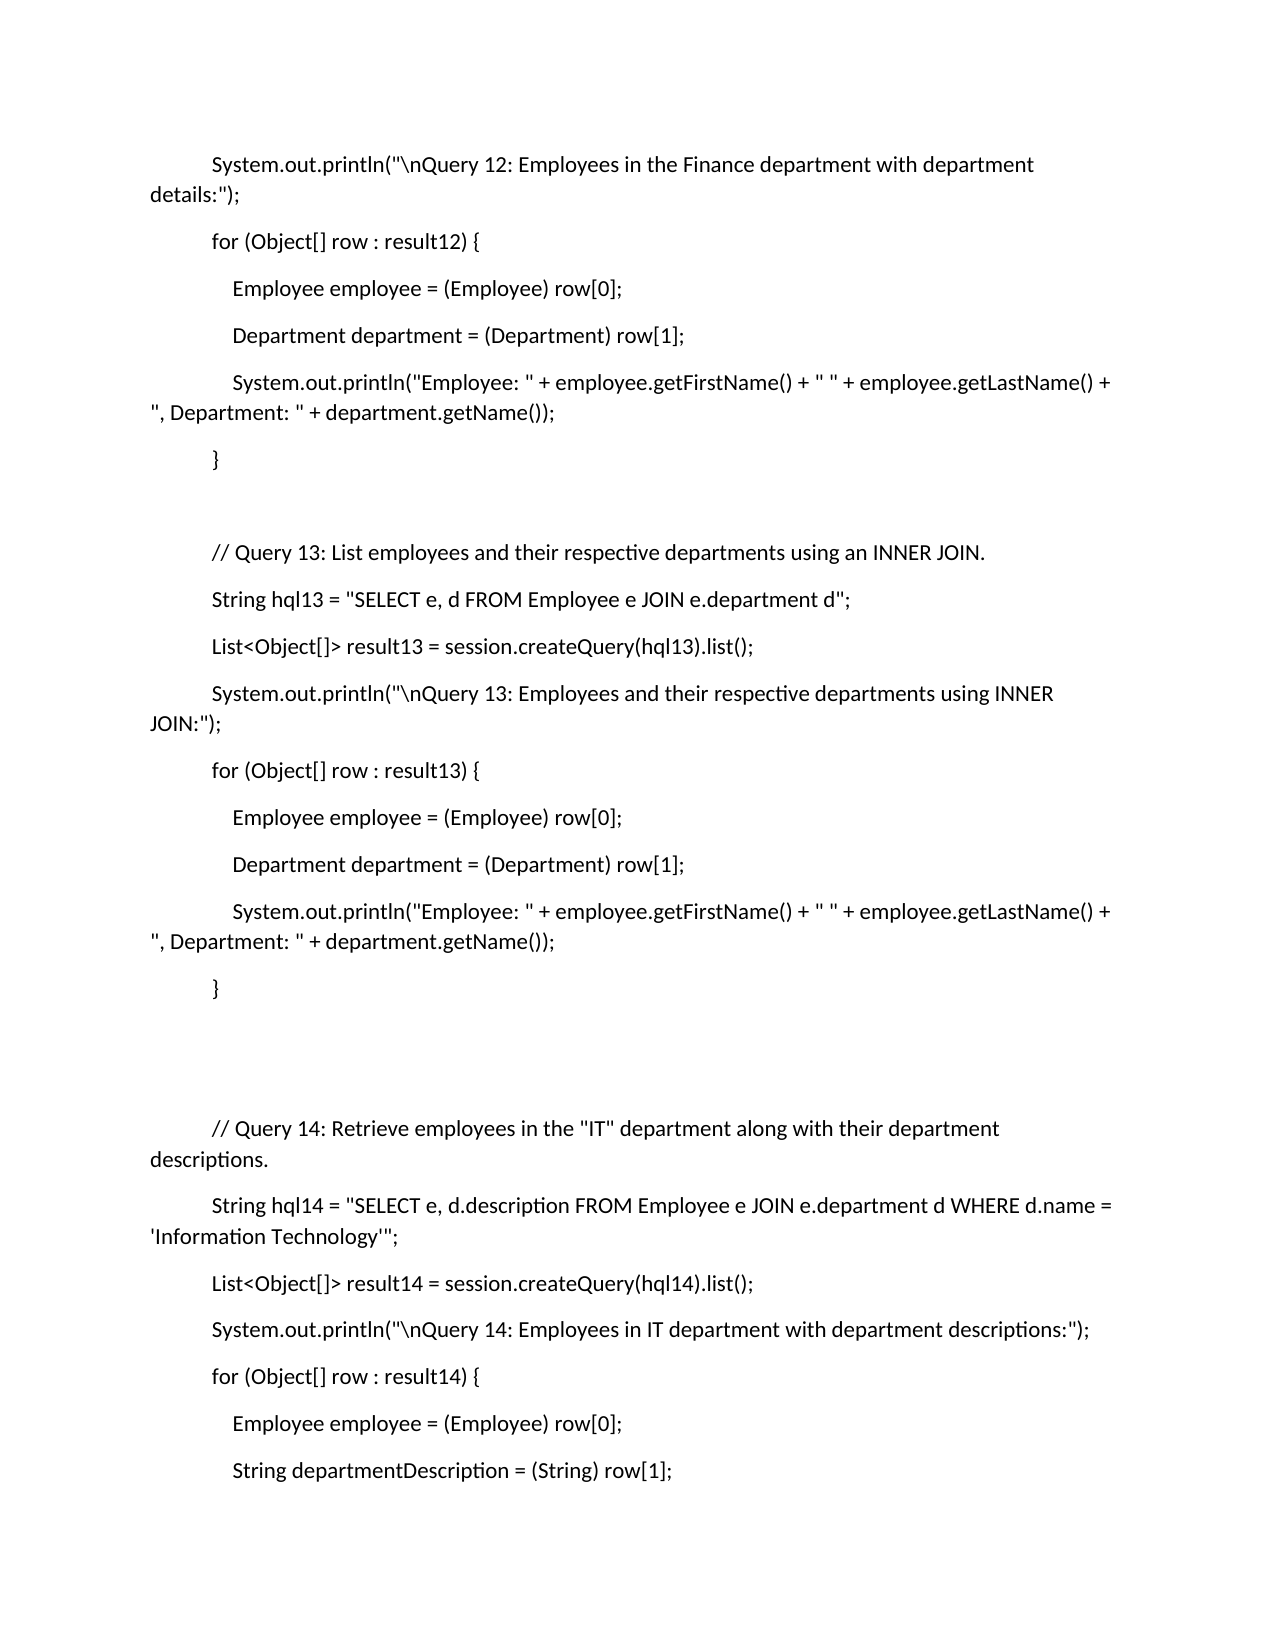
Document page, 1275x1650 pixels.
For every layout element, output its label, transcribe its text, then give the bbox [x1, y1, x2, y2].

text // Query 13: List employees and their respective departments using an INNER JOIN. [150, 538, 1125, 567]
text // Query 14: Retrieve employees in the "IT" department along with their department descriptions. [150, 1114, 1125, 1173]
text String departmentDescription = (String) row[1]; [150, 1456, 1125, 1484]
text Employee employee = (Employee) row[0]; [150, 274, 1125, 302]
text String hql13 = "SELECT e, d FROM Employee e JOIN e.department d"; [150, 585, 1125, 613]
text Employee employee = (Employee) row[0]; [150, 1409, 1125, 1437]
text for (Object[] row : result14) { [150, 1362, 1125, 1391]
text Department department = (Department) row[1]; [150, 850, 1125, 878]
text System.out.println("\nQuery 14: Employees in IT department with department descriptions:"); [150, 1316, 1125, 1344]
text } [150, 445, 1125, 473]
text System.out.println("\nQuery 12: Employees in the Finance department with department details:"); [150, 150, 1125, 208]
text for (Object[] row : result12) { [150, 227, 1125, 255]
text for (Object[] row : result13) { [150, 756, 1125, 784]
text System.out.println("Employee: " + employee.getFirstName() + " " + employee.getLastName() + ", Department: " + department.getName()); [150, 368, 1125, 426]
text Department department = (Department) row[1]; [150, 321, 1125, 349]
text List<Object[]> result14 = session.createQuery(hql14).list(); [150, 1269, 1125, 1297]
text } [150, 974, 1125, 1002]
text String hql14 = "SELECT e, d.description FROM Employee e JOIN e.department d WHERE d.name = 'Information Technology'"; [150, 1192, 1125, 1250]
text System.out.println("\nQuery 13: Employees and their respective departments using INNER JOIN:"); [150, 679, 1125, 737]
text List<Object[]> result13 = session.createQuery(hql13).list(); [150, 632, 1125, 660]
text Employee employee = (Employee) row[0]; [150, 803, 1125, 831]
text System.out.println("Employee: " + employee.getFirstName() + " " + employee.getLastName() + ", Department: " + department.getName()); [150, 897, 1125, 955]
